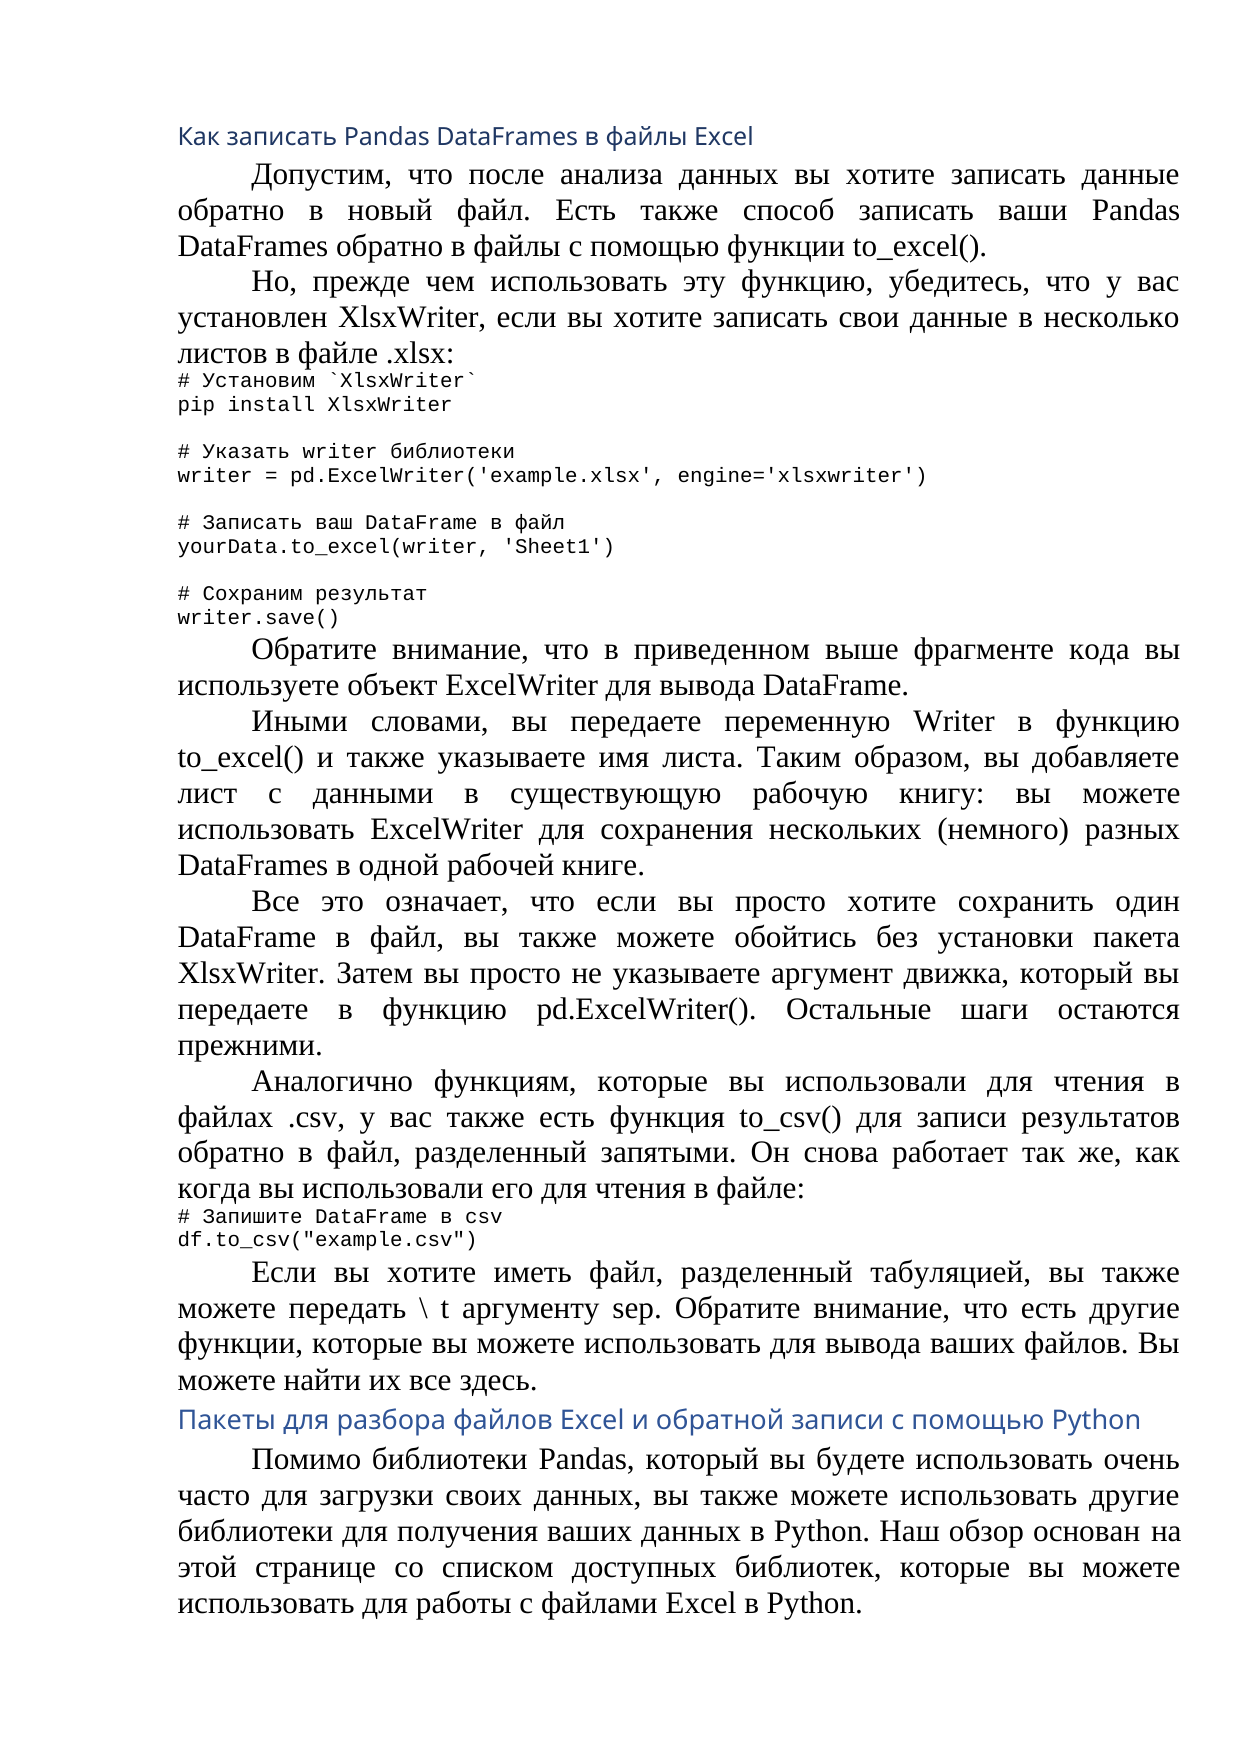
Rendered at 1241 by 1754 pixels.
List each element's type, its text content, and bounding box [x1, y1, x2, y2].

text Аналогично функциям, которые вы использовали для чтения в файлах .csv, у вас также есть функция to_csv() для записи результатов обратно в файл, разделенный запятыми. Он снова работает так же, как когда вы использовали его для чтения в файле: [177, 1062, 1181, 1206]
text yourData.to_excel(writer, 'Sheet1') [177, 536, 1152, 560]
text writer.save() [177, 607, 1152, 631]
text # Установим `XlsxWriter` [177, 371, 1152, 394]
text Иными словами, вы передаете переменную Writer в функцию to_excel() и также указываете имя листа. Таким образом, вы добавляете лист с данными в существующую рабочую книгу: вы можете использовать ExcelWriter для сохранения нескольких (немного) разных DataFrames в одной рабочей книге. [177, 702, 1181, 882]
subtitle Пакеты для разбора файлов Excel и обратной записи с помощью Python [177, 1401, 1152, 1438]
text Если вы хотите иметь файл, разделенный табуляцией, вы также можете передать \ t аргументу sep. Обратите внимание, что есть другие функции, которые вы можете использовать для вывода ваших файлов. Вы можете найти их все здесь. [177, 1253, 1181, 1397]
text Но, прежде чем использовать эту функцию, убедитесь, что у вас установлен XlsxWriter, если вы хотите записать свои данные в несколько листов в файле .xlsx: [177, 263, 1181, 371]
text Обратите внимание, что в приведенном выше фрагменте кода вы используете объект ExcelWriter для вывода DataFrame. [177, 631, 1181, 702]
text writer = pd.ExcelWriter('example.xlsx', engine='xlsxwriter') [177, 465, 1152, 489]
text # Запишите DataFrame в csv [177, 1206, 1152, 1229]
text # Сохраним результат [177, 583, 1152, 607]
text Помимо библиотеки Pandas, который вы будете использовать очень часто для загрузки своих данных, вы также можете использовать другие библиотеки для получения ваших данных в Python. Наш обзор основан на этой странице со списком доступных библиотек, которые вы можете использовать для работы с файлами Excel в Python. [177, 1441, 1181, 1620]
text # Записать ваш DataFrame в файл [177, 512, 1152, 536]
text Все это означает, что если вы просто хотите сохранить один DataFrame в файл, вы также можете обойтись без установки пакета XlsxWriter. Затем вы просто не указываете аргумент движка, который вы передаете в функцию pd.ExcelWriter(). Остальные шаги остаются прежними. [177, 882, 1181, 1062]
text pip install XlsxWriter [177, 394, 1152, 418]
subtitle Как записать Pandas DataFrames в файлы Excel [177, 118, 1152, 152]
text Допустим, что после анализа данных вы хотите записать данные обратно в новый файл. Есть также способ записать ваши Pandas DataFrames обратно в файлы с помощью функции to_excel(). [177, 155, 1181, 263]
text df.to_csv("example.csv") [177, 1229, 1152, 1253]
text # Указать writer библиотеки [177, 441, 1152, 465]
